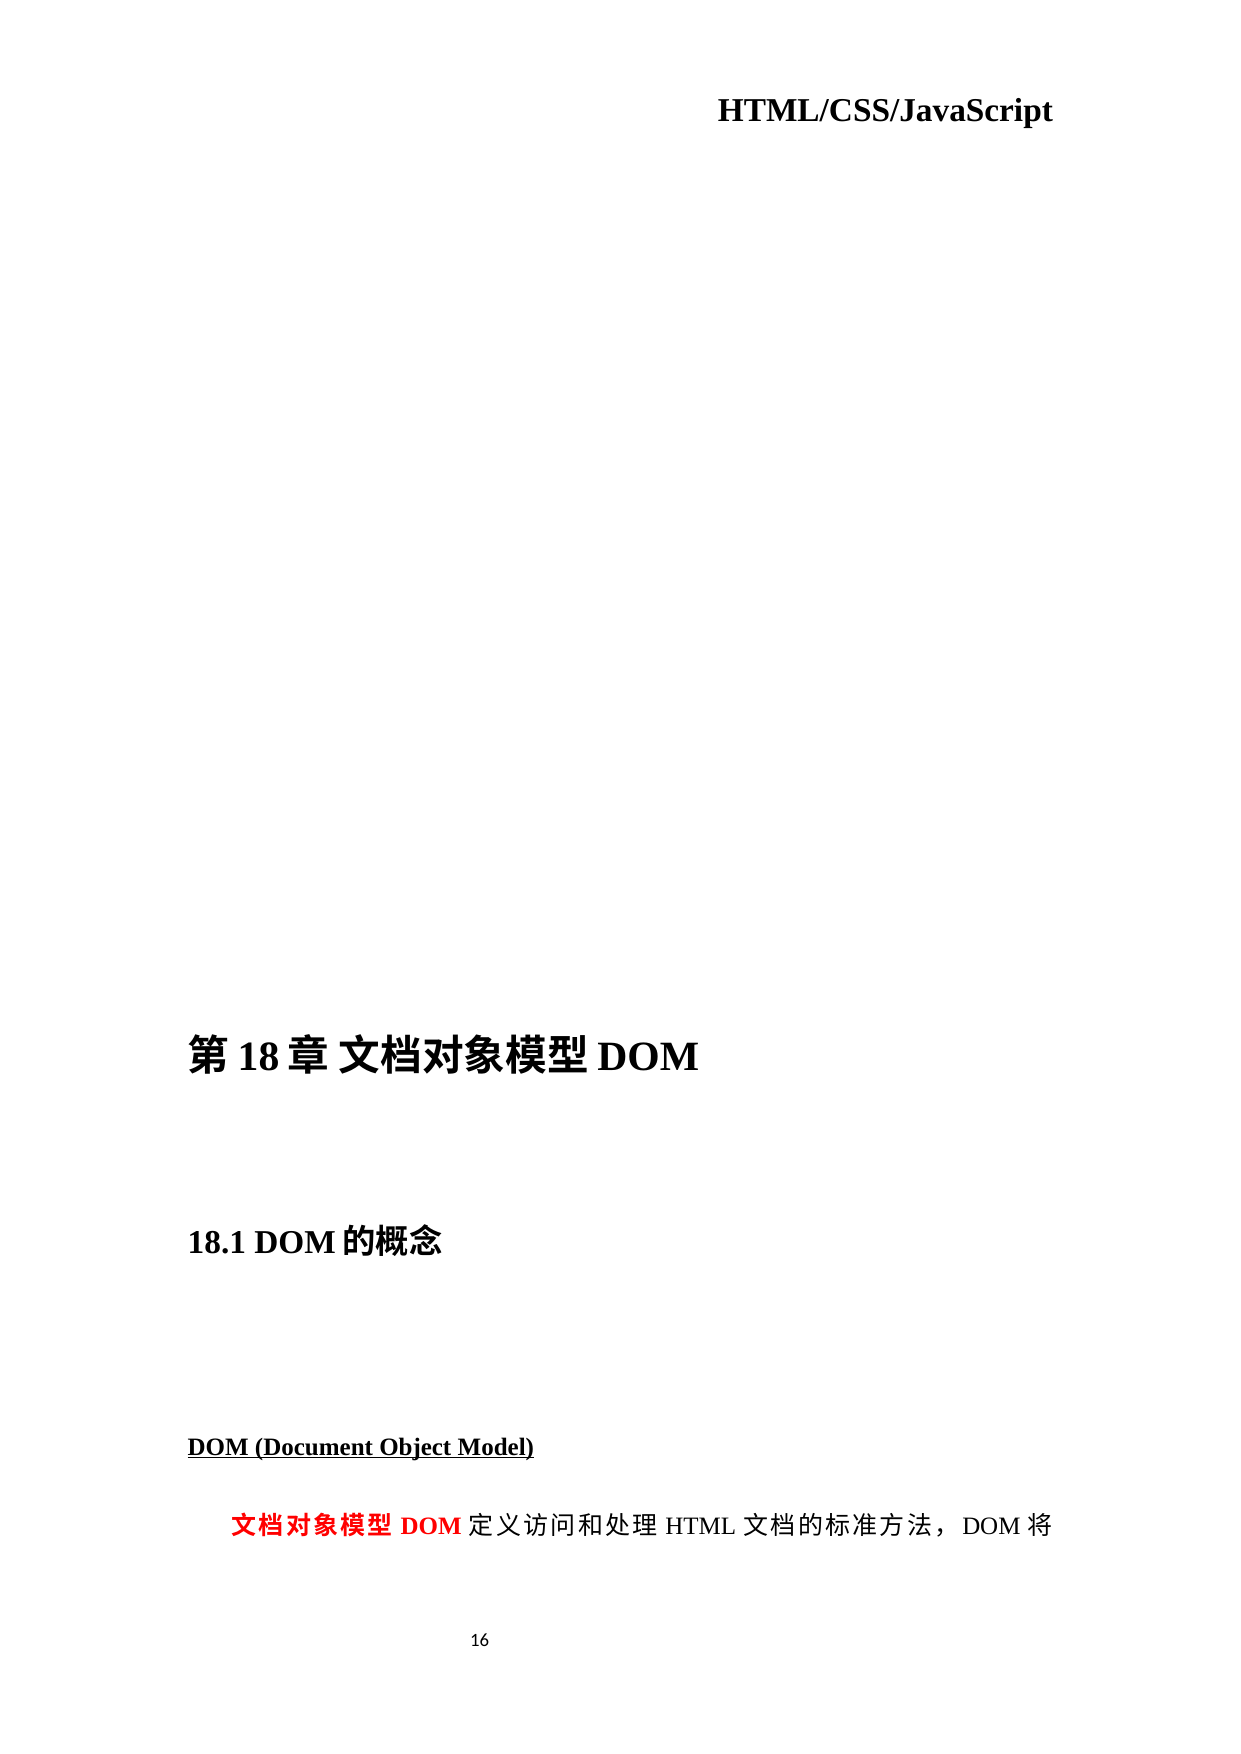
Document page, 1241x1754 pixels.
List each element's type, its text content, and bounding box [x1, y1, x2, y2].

text 第18章 文档对象模型DOM [187, 1019, 1053, 1084]
list 18.1 DOM的概念 [187, 1206, 1053, 1271]
list DOM (Document Object Model) [187, 1430, 1053, 1462]
list 文档对象模型DOM定义访问和处理HTML文档的标准方法，DOM将HTML文档呈现为带有元素、属性和文本的树结构（结点树）。 [187, 1491, 1053, 1556]
